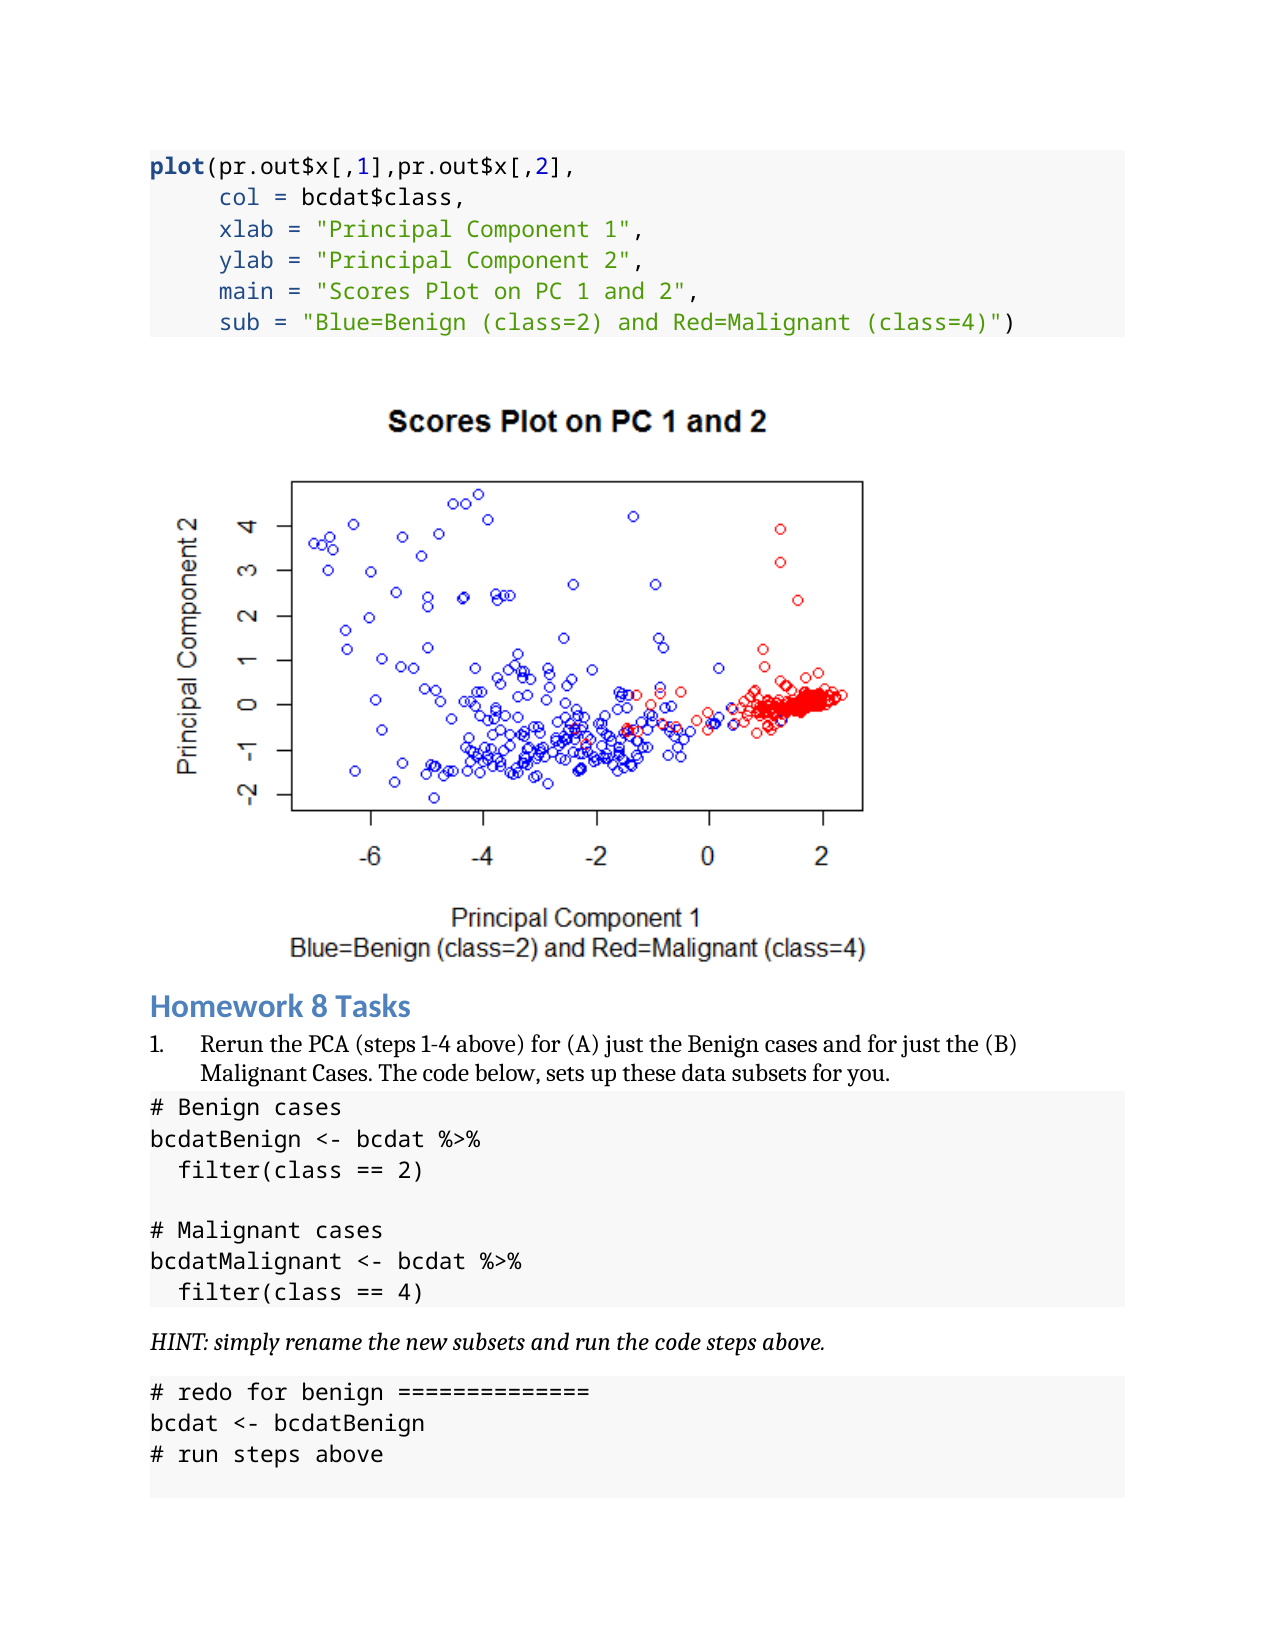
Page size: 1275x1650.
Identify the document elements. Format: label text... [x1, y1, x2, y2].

subtitle Homework 8 Tasks [150, 986, 1125, 1026]
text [150, 150, 1125, 337]
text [150, 1376, 1125, 1498]
text HINT: simply rename the new subsets and run the code steps above. [150, 1328, 1125, 1357]
list Rerun the PCA (steps 1-4 above) for (A) just the Benign cases and for just the (B) Malignant Cases. The code below, sets up these data subsets for you. [150, 1030, 1125, 1087]
picture [168, 358, 927, 965]
text # Benign cases bcdatBenign <- bcdat %>% filter(class == 2) # Malignant cases bcdatMalignant <- bcdat %>% filter(class == 4) [150, 1091, 1125, 1307]
